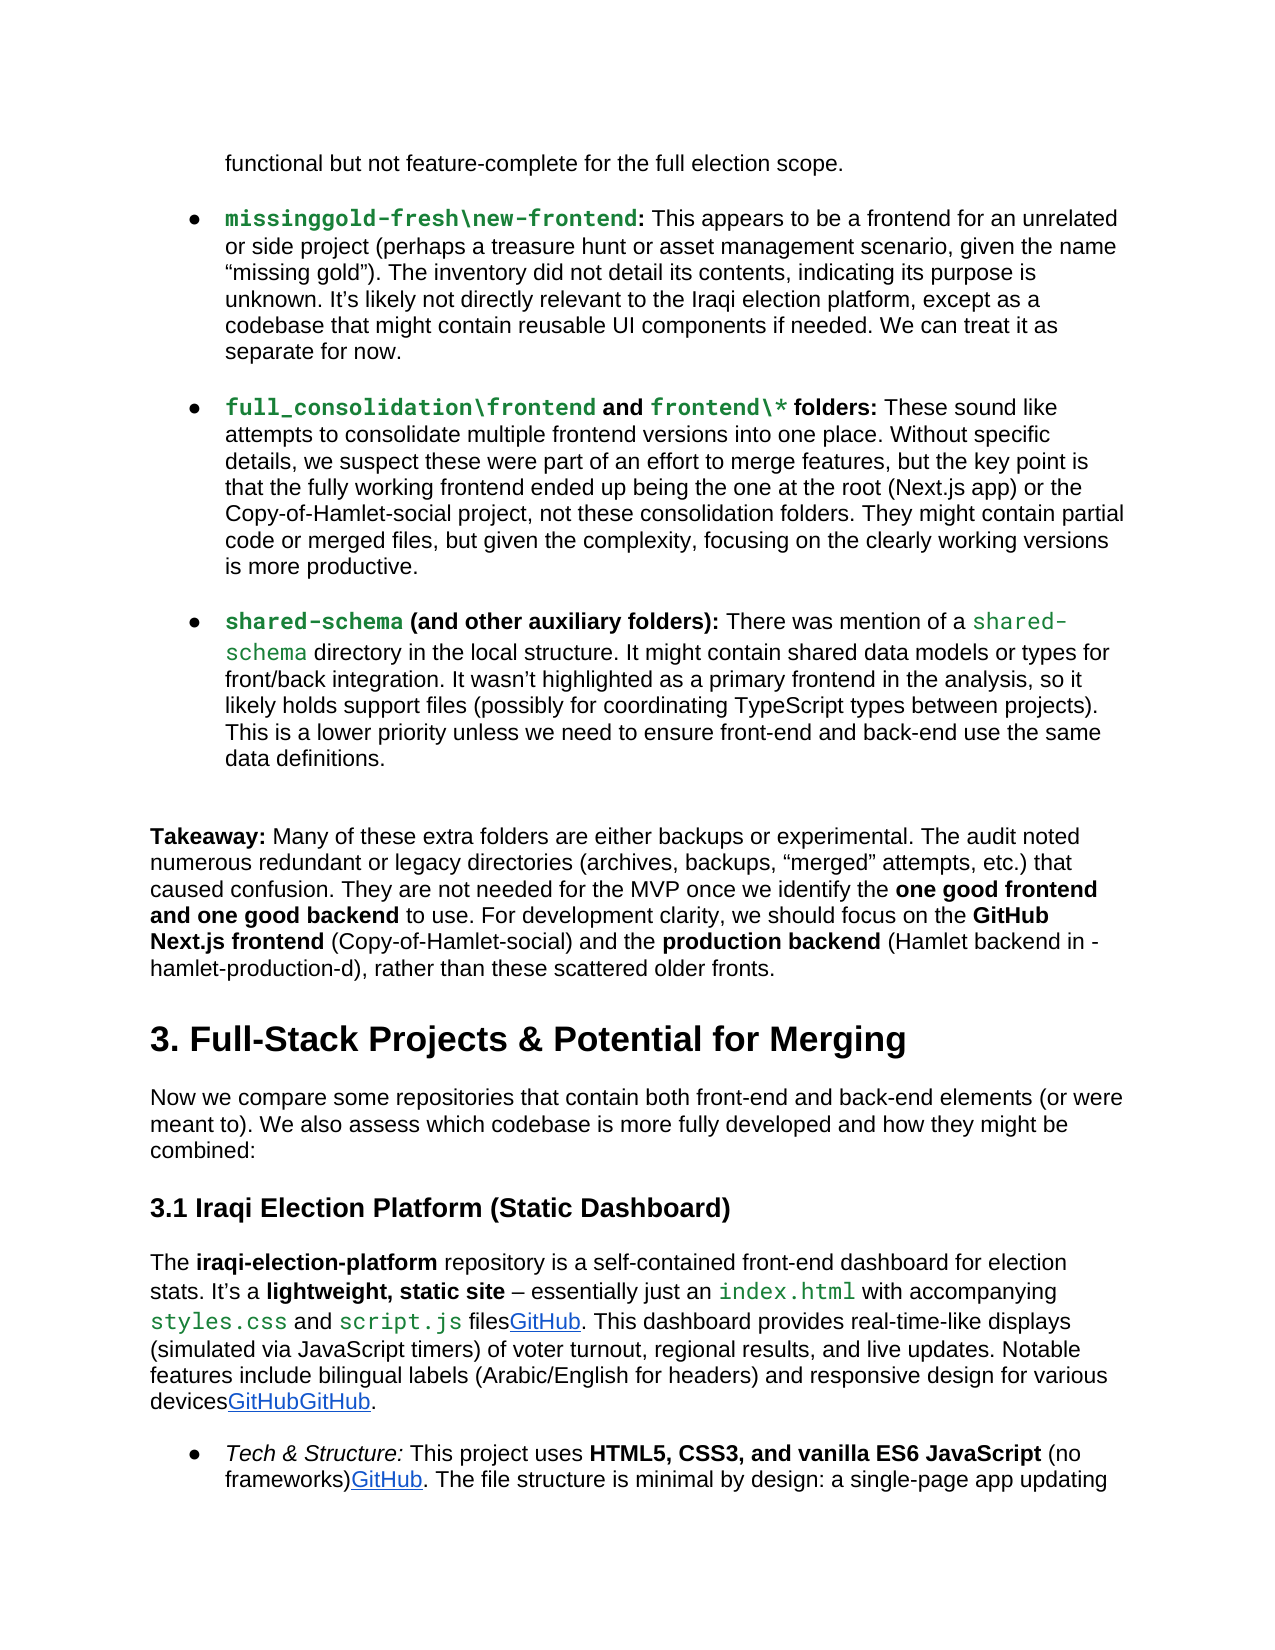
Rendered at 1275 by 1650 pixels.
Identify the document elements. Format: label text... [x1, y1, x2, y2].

text Now we compare some repositories that contain both front-end and back-end elements (or were meant to). We also assess which codebase is more fully developed and how they might be combined: [150, 1084, 1125, 1163]
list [187, 150, 1125, 203]
list full_consolidation\frontend and frontend\* folders: These sound like attempts to consolidate multiple frontend versions into one place. Without specific details, we suspect these were part of an effort to merge features, but the key point is that the fully working frontend ended up being the one at the root (Next.js app) or the Copy-of-Hamlet-social project, not these consolidation folders. They might contain partial code or merged files, but given the complexity, focusing on the clearly working versions is more productive. [187, 391, 1125, 606]
list missinggold-fresh\new-frontend: This appears to be a frontend for an unrelated or side project (perhaps a treasure hunt or asset management scenario, given the name “missing gold”). The inventory did not detail its contents, indicating its purpose is unknown. It’s likely not directly relevant to the Iraqi election platform, except as a codebase that might contain reusable UI components if needed. We can treat it as separate for now. [187, 203, 1125, 391]
text The iraqi-election-platform repository is a self-contained front-end dashboard for election stats. It’s a lightweight, static site – essentially just an index.html with accompanying styles.css and script.js filesGitHub. This dashboard provides real-time-like displays (simulated via JavaScript timers) of voter turnout, regional results, and live updates. Notable features include bilingual labels (Arabic/English for headers) and responsive design for various devicesGitHubGitHub. [150, 1249, 1125, 1414]
subtitle 3. Full-Stack Projects & Potential for Merging [150, 1018, 1125, 1059]
text Takeaway: Many of these extra folders are either backups or experimental. The audit noted numerous redundant or legacy directories (archives, backups, “merged” attempts, etc.) that caused confusion. They are not needed for the MVP once we identify the one good frontend and one good backend to use. For development clarity, we should focus on the GitHub Next.js frontend (Copy-of-Hamlet-social) and the production backend (Hamlet backend in -hamlet-production-d), rather than these scattered older fronts. [150, 823, 1125, 981]
list shared-schema (and other auxiliary folders): There was mention of a shared-schema directory in the local structure. It might contain shared data models or types for front/back integration. It wasn’t highlighted as a primary frontend in the analysis, so it likely holds support files (possibly for coordinating TypeScript types between projects). This is a lower priority unless we need to ensure front-end and back-end use the same data definitions. [187, 606, 1125, 798]
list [187, 1439, 1125, 1492]
subtitle 3.1 Iraqi Election Platform (Static Dashboard) [150, 1192, 1125, 1224]
